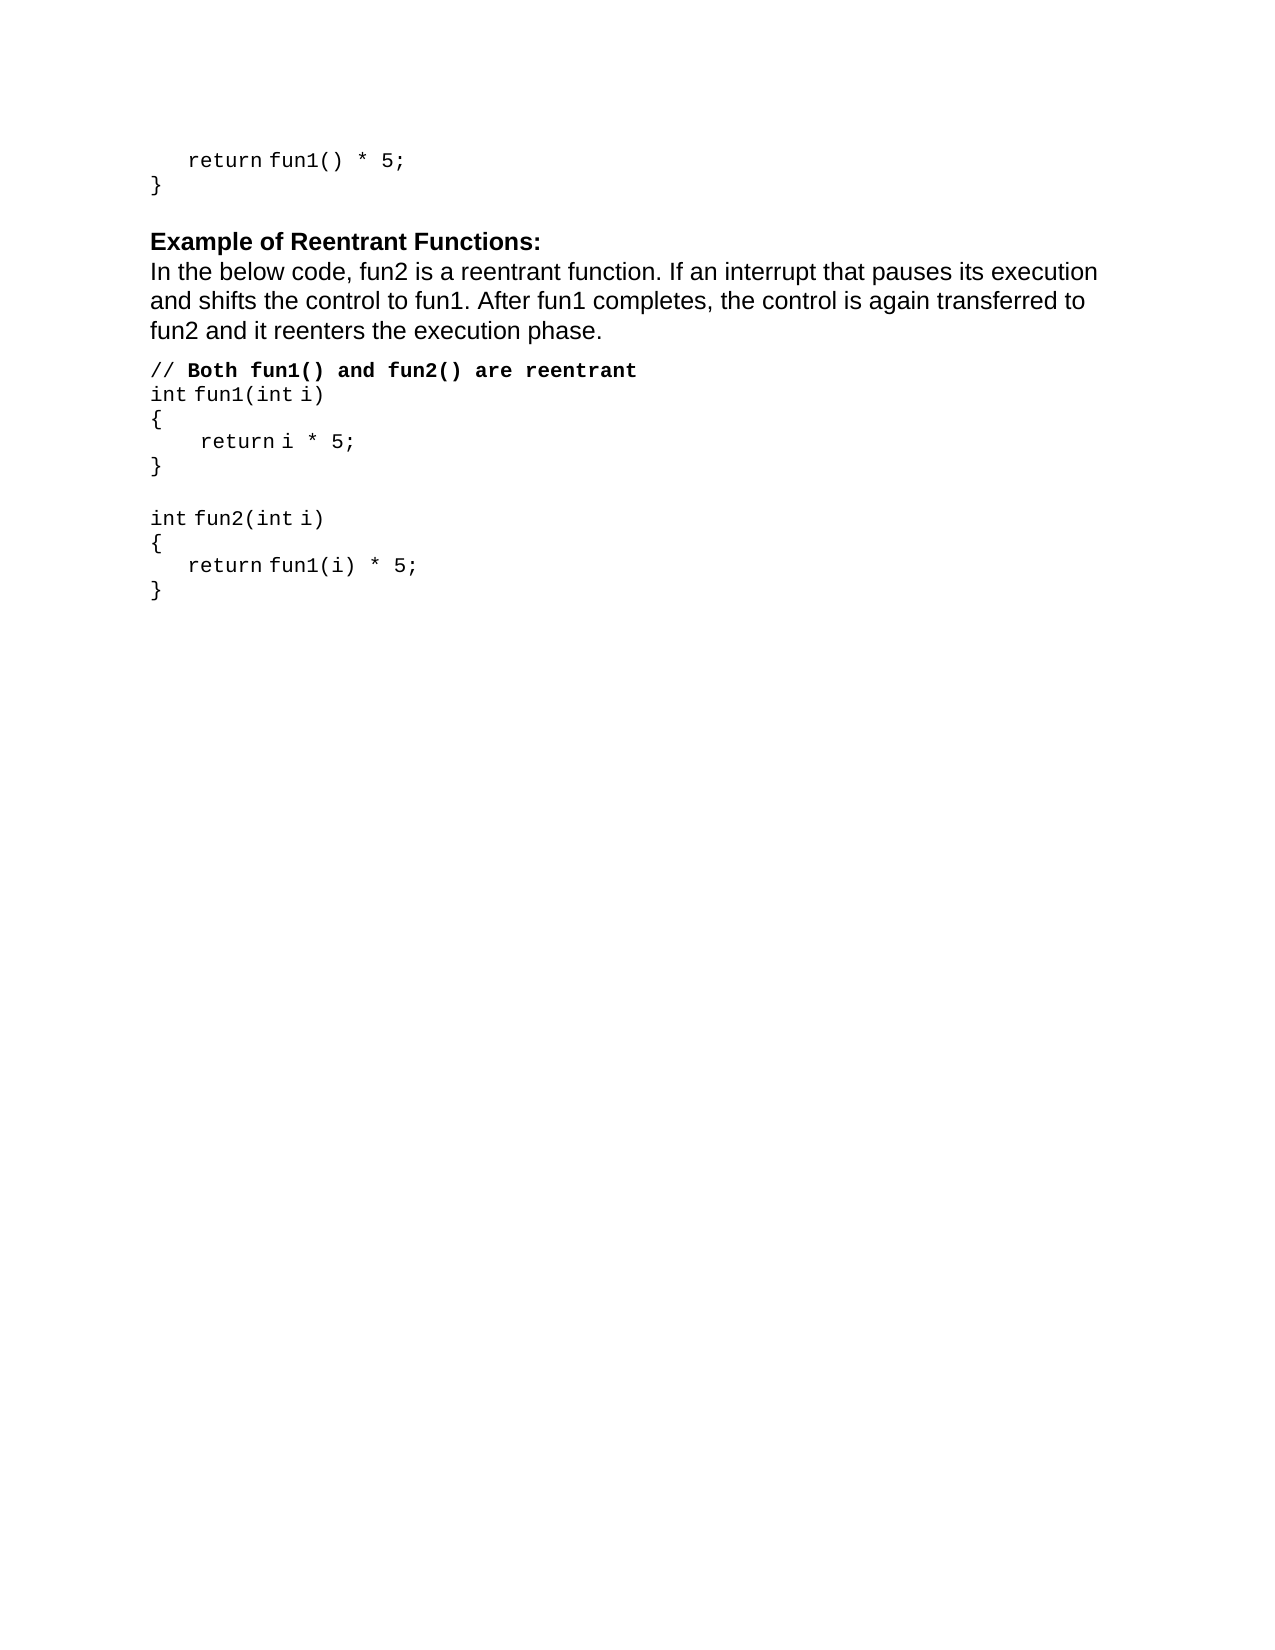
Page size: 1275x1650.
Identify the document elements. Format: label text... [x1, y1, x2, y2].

table_header // Both fun1() and fun2() are reentrant int fun1(int i) { return i * 5; } int fun2(int i) { return fun1(i) * 5; } [150, 360, 1087, 603]
text Example of Reentrant Functions: In the below code, fun2 is a reentrant function. If an interrupt that pauses its execution and shifts the control to fun1. After fun1 completes, the control is again transferred to fun2 and it reenters the execution phase. [150, 226, 1125, 345]
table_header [150, 150, 1087, 197]
